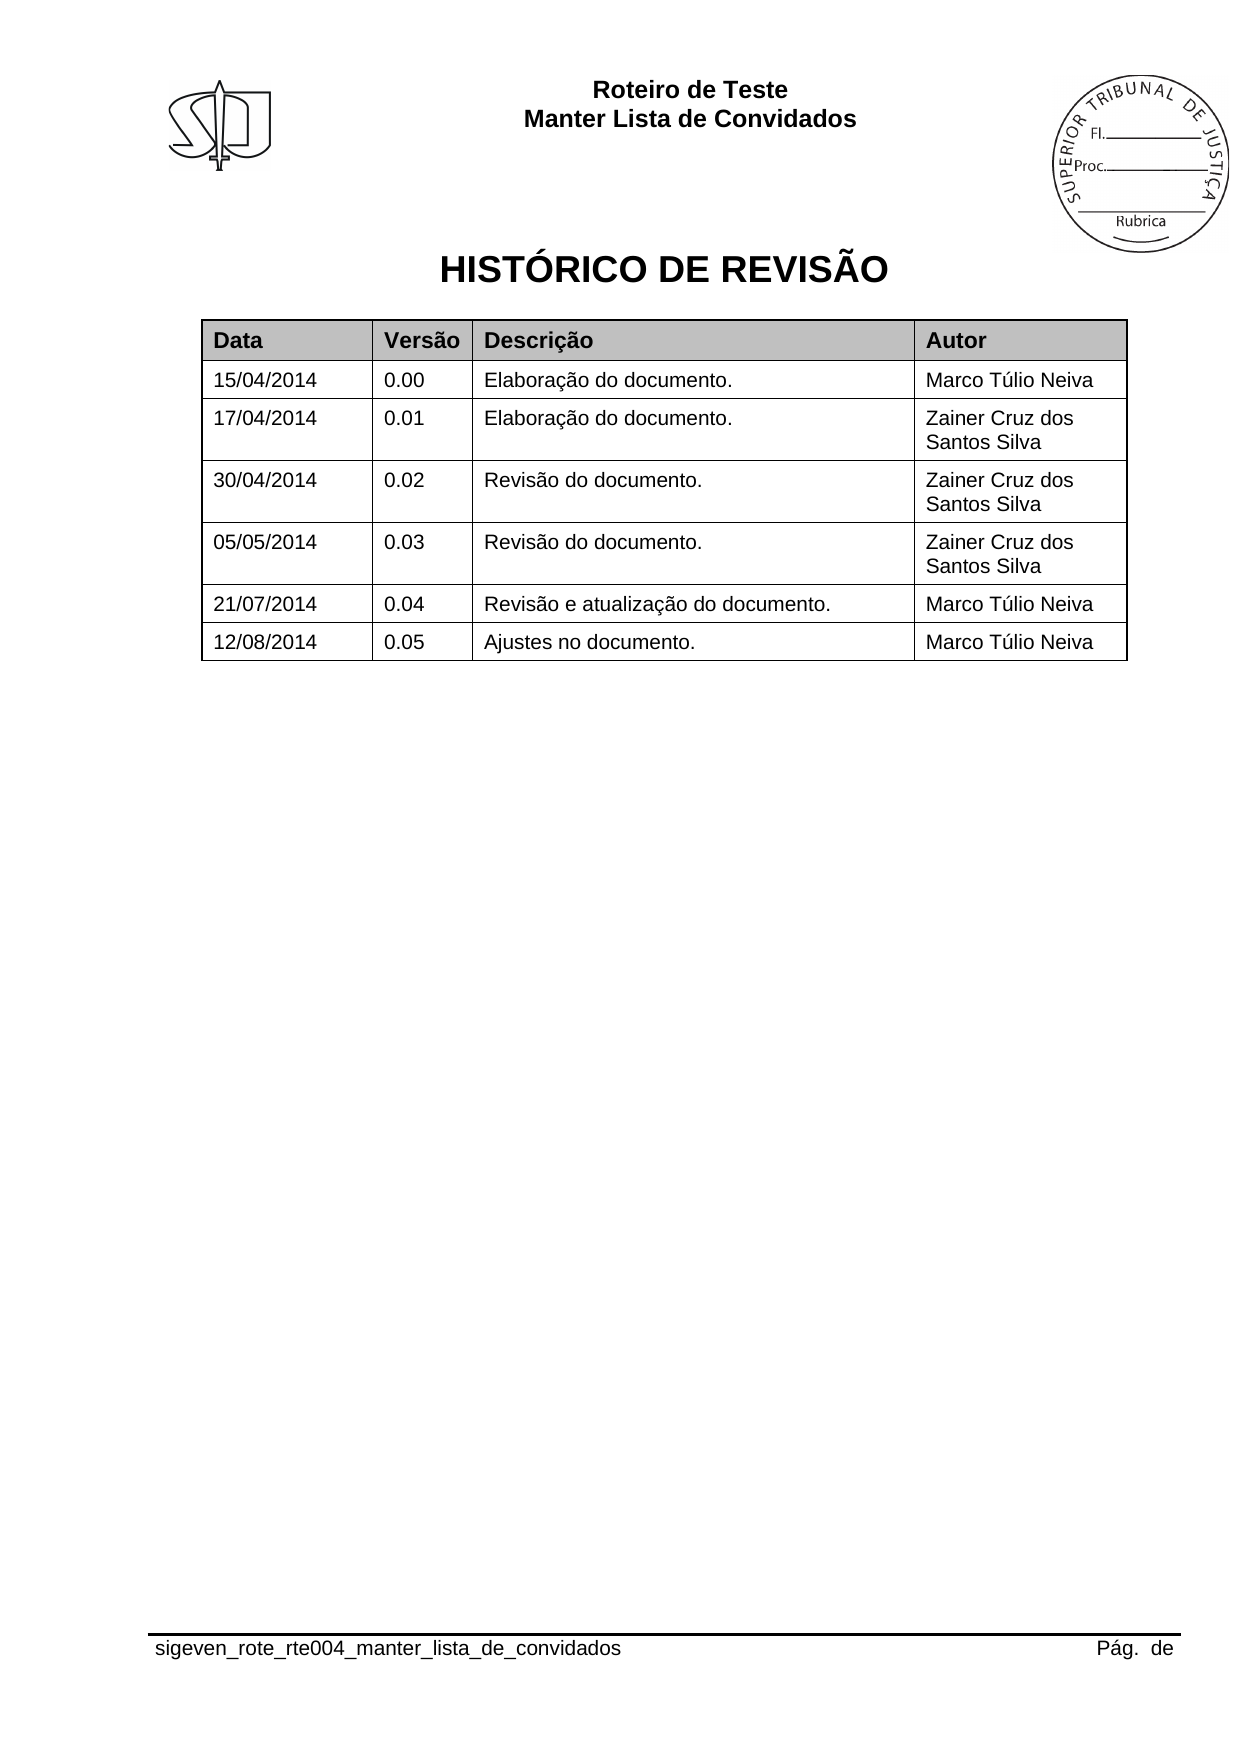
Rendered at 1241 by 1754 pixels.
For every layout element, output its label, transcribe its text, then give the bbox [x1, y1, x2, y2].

table_cell 12/08/2014 [203, 623, 372, 660]
table_cell Ajustes no documento. [473, 623, 914, 660]
table_cell Elaboração do documento. [473, 361, 914, 398]
table_cell 15/04/2014 [203, 361, 372, 398]
table_cell 0.00 [373, 361, 472, 398]
table_cell 0.04 [373, 585, 472, 622]
table_header Versão [373, 321, 472, 360]
table_cell 17/04/2014 [203, 399, 372, 460]
table_cell Zainer Cruz dos Santos Silva [915, 523, 1126, 584]
picture [1052, 75, 1230, 253]
table_cell 05/05/2014 [203, 523, 372, 584]
table_cell 0.05 [373, 623, 472, 660]
title HISTÓRICO DE REVISÃO [148, 247, 1181, 291]
table_cell 0.01 [373, 399, 472, 460]
table_cell 0.02 [373, 461, 472, 522]
table_cell Revisão e atualização do documento. [473, 585, 914, 622]
table_cell 21/07/2014 [203, 585, 372, 622]
table_cell 30/04/2014 [203, 461, 372, 522]
table_header Descrição [473, 321, 914, 360]
table_cell Revisão do documento. [473, 461, 914, 522]
table_cell Zainer Cruz dos Santos Silva [915, 399, 1126, 460]
table_cell Zainer Cruz dos Santos Silva [915, 461, 1126, 522]
table_cell Marco Túlio Neiva [915, 361, 1126, 398]
table_cell Marco Túlio Neiva [915, 585, 1126, 622]
table_cell Elaboração do documento. [473, 399, 914, 460]
table_cell Revisão do documento. [473, 523, 914, 584]
table_header Data [203, 321, 372, 360]
table_header Autor [915, 321, 1126, 360]
table_cell Marco Túlio Neiva [915, 623, 1126, 660]
table_cell 0.03 [373, 523, 472, 584]
